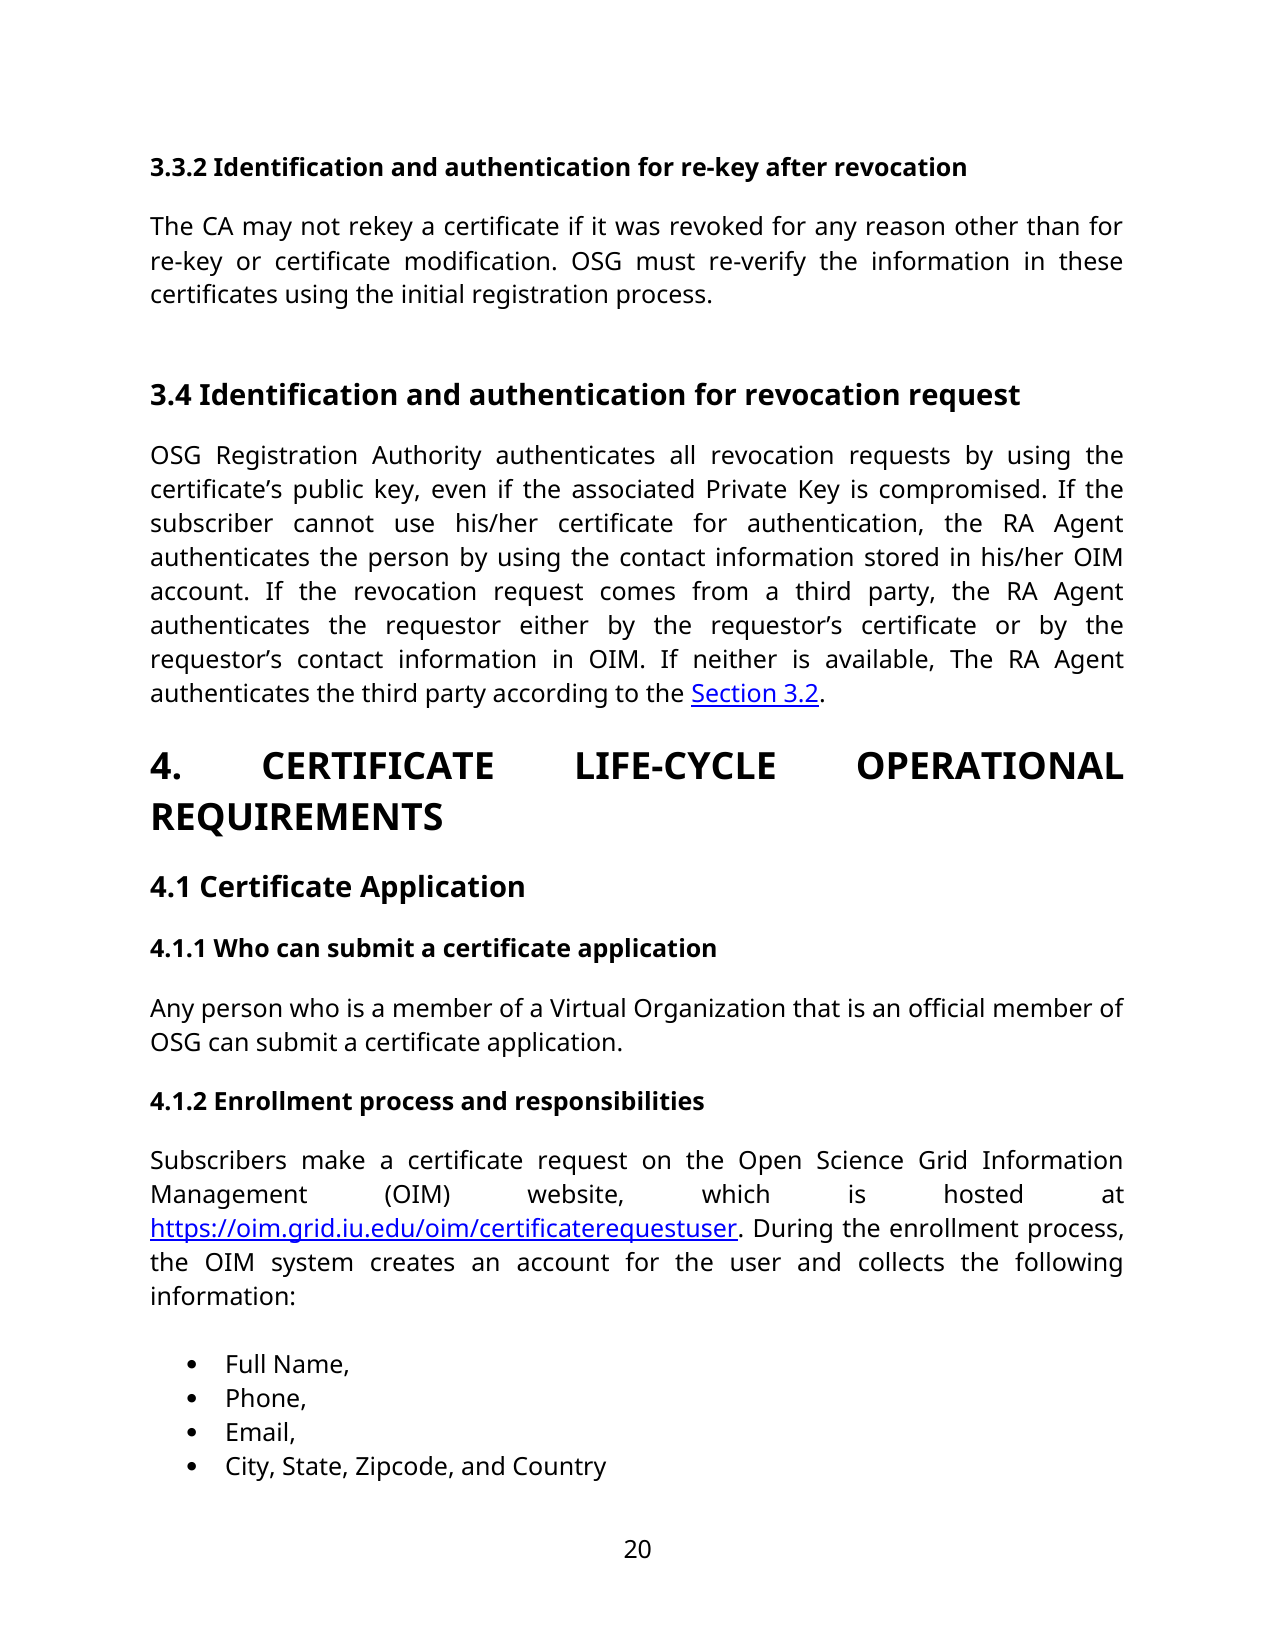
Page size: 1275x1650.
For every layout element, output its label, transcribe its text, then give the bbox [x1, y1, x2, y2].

list City, State, Zipcode, and Country [187, 1449, 1125, 1483]
text The CA may not rekey a certificate if it was revoked for any reason other than for re-key or certificate modification. OSG must re-verify the information in these certificates using the initial registration process. [150, 209, 1125, 311]
subtitle 3.3.2 Identification and authentication for re-key after revocation [150, 150, 1125, 184]
list Email, [187, 1415, 1125, 1449]
text Subscribers make a certificate request on the Open Science Grid Information Management (OIM) website, which is hosted at https://oim.grid.iu.edu/oim/certificaterequestuser. During the enrollment process, the OIM system creates an account for the user and collects the following information: [150, 1142, 1125, 1313]
list Full Name, [187, 1347, 1125, 1381]
subtitle 4. CERTIFICATE LIFE-CYCLE OPERATIONAL REQUIREMENTS [150, 739, 1125, 841]
subtitle 3.4 Identification and authentication for revocation request [150, 374, 1125, 414]
subtitle 4.1.1 Who can submit a certificate application [150, 931, 1125, 965]
subtitle 4.1.2 Enrollment process and responsibilities [150, 1083, 1125, 1117]
text OSG Registration Authority authenticates all revocation requests by using the certificate’s public key, even if the associated Private Key is compromised. If the subscriber cannot use his/her certificate for authentication, the RA Agent authenticates the person by using the contact information stored in his/her OIM account. If the revocation request comes from a third party, the RA Agent authenticates the requestor either by the requestor’s certificate or by the requestor’s contact information in OIM. If neither is available, The RA Agent authenticates the third party according to the Section 3.2. [150, 438, 1125, 710]
text Any person who is a member of a Virtual Organization that is an official member of OSG can submit a certificate application. [150, 990, 1125, 1058]
list Phone, [187, 1381, 1125, 1415]
subtitle 4.1 Certificate Application [150, 866, 1125, 906]
